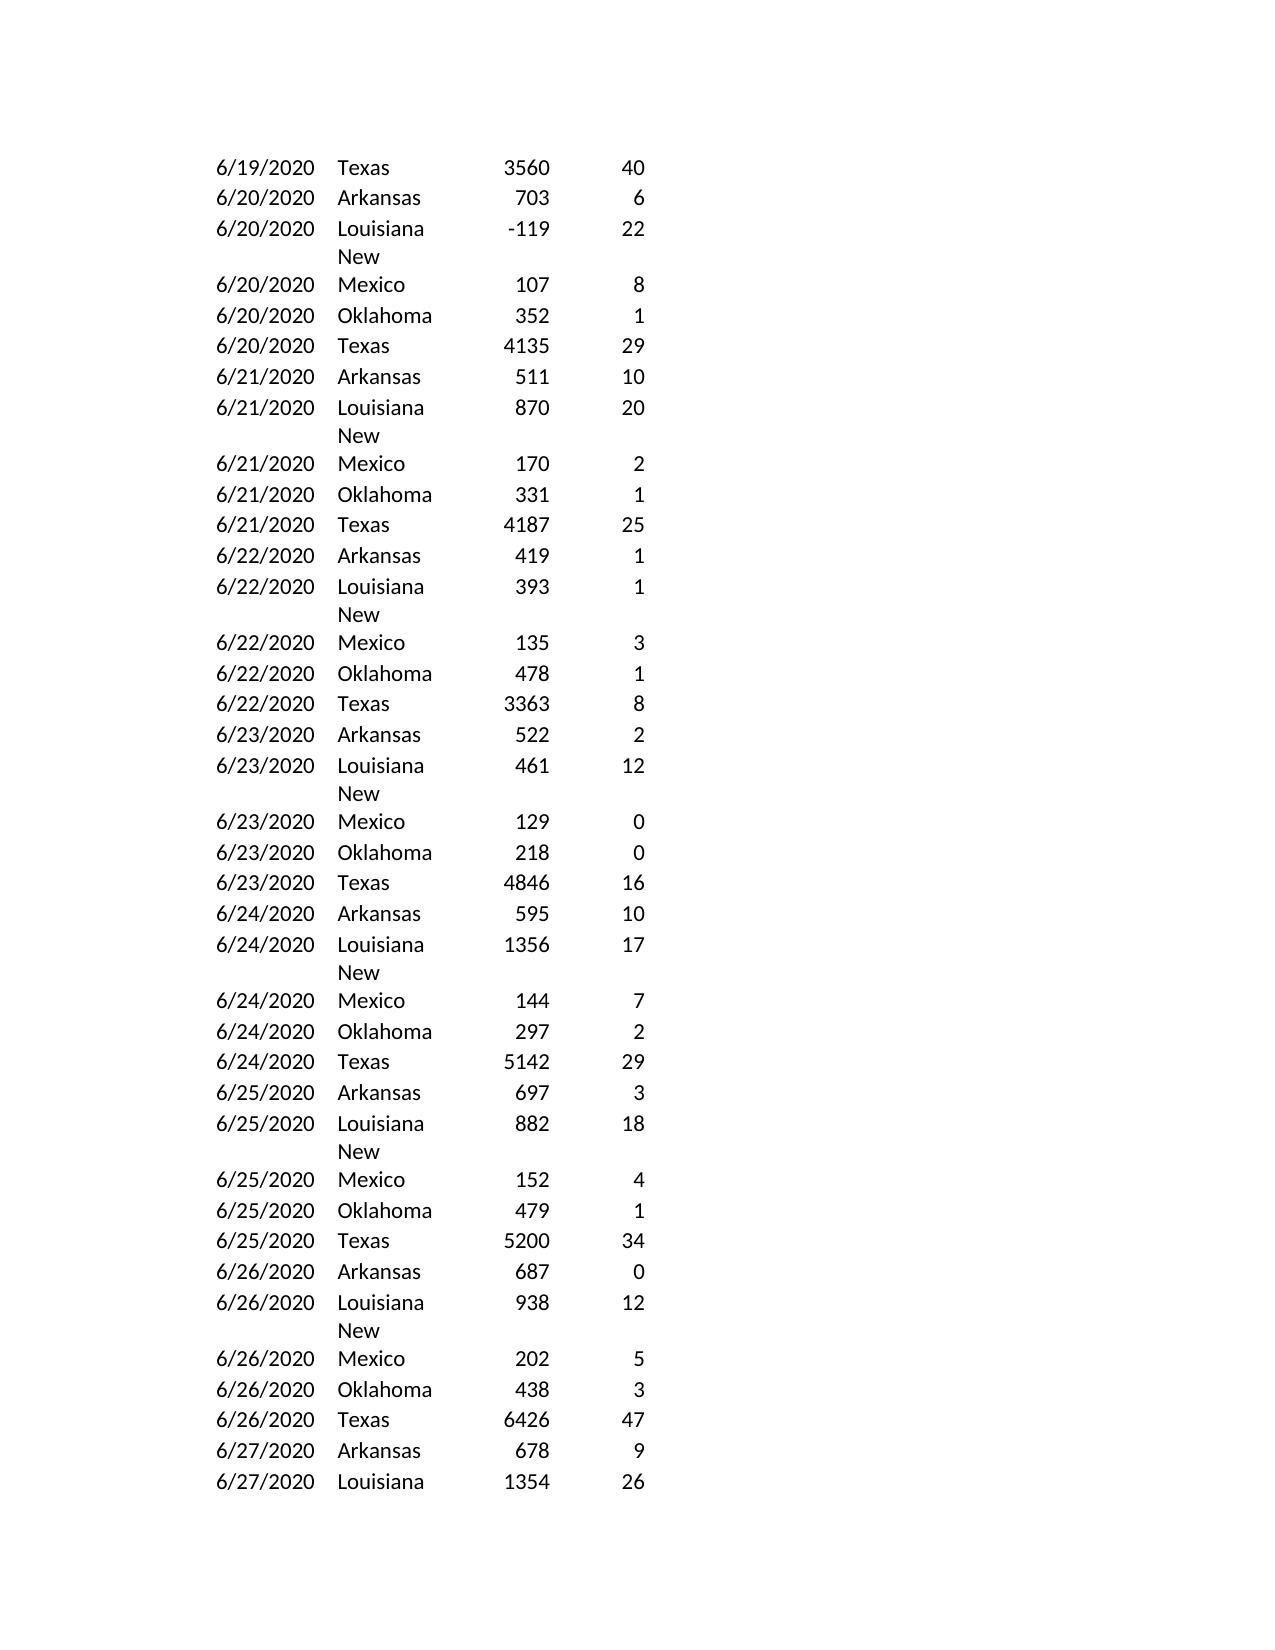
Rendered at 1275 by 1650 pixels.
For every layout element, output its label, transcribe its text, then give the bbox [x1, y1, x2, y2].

table_cell 6/25/2020 [150, 1224, 326, 1254]
table_cell 6/24/2020 [150, 927, 326, 958]
table_cell 938 [446, 1285, 561, 1316]
table_cell 6/24/2020 [150, 958, 326, 1014]
table_cell 6 [561, 181, 656, 211]
table_cell Texas [326, 687, 446, 718]
table_cell Texas [326, 150, 446, 181]
table_cell 6/23/2020 [150, 866, 326, 897]
table_cell 170 [446, 421, 561, 477]
table_cell Arkansas [326, 360, 446, 390]
table_cell 697 [446, 1076, 561, 1106]
table_cell 152 [446, 1137, 561, 1193]
table_cell 4846 [446, 866, 561, 897]
table_cell 1 [561, 298, 656, 329]
table_cell Arkansas [326, 718, 446, 748]
table_cell 8 [561, 687, 656, 718]
table_cell 26 [561, 1464, 656, 1495]
table_cell Arkansas [326, 181, 446, 211]
table_cell 687 [446, 1255, 561, 1285]
table_cell 3 [561, 1076, 656, 1106]
table_cell 1 [561, 656, 656, 687]
table_cell Louisiana [326, 1285, 446, 1316]
table_cell 870 [446, 390, 561, 421]
table_cell 6/27/2020 [150, 1434, 326, 1464]
table_cell 6/21/2020 [150, 390, 326, 421]
table_cell 419 [446, 539, 561, 569]
table_cell 1 [561, 569, 656, 600]
table_cell 129 [446, 779, 561, 835]
table_cell 352 [446, 298, 561, 329]
table_cell 135 [446, 600, 561, 656]
table_cell 297 [446, 1014, 561, 1045]
table_cell 6/22/2020 [150, 600, 326, 656]
table_cell New Mexico [326, 1137, 446, 1193]
table_cell 6/26/2020 [150, 1285, 326, 1316]
table_cell 6/24/2020 [150, 897, 326, 927]
table_cell Louisiana [326, 211, 446, 242]
table_cell 107 [446, 242, 561, 298]
table_cell 20 [561, 390, 656, 421]
table_cell New Mexico [326, 242, 446, 298]
table_cell 703 [446, 181, 561, 211]
table_cell 2 [561, 718, 656, 748]
table_cell 17 [561, 927, 656, 958]
table_cell 3363 [446, 687, 561, 718]
table_cell 511 [446, 360, 561, 390]
table_cell Oklahoma [326, 835, 446, 866]
table_cell 1 [561, 1193, 656, 1224]
table_cell Louisiana [326, 1106, 446, 1137]
table_cell 6/22/2020 [150, 569, 326, 600]
table_cell 6/25/2020 [150, 1076, 326, 1106]
table_cell 438 [446, 1372, 561, 1403]
table_cell Oklahoma [326, 1014, 446, 1045]
table_cell 393 [446, 569, 561, 600]
table_cell 6/26/2020 [150, 1255, 326, 1285]
table_cell 9 [561, 1434, 656, 1464]
table_cell 6/26/2020 [150, 1403, 326, 1433]
table_cell 34 [561, 1224, 656, 1254]
table_cell Louisiana [326, 748, 446, 779]
table_cell 10 [561, 897, 656, 927]
table_cell 6/23/2020 [150, 835, 326, 866]
table_cell 6/22/2020 [150, 539, 326, 569]
table_cell Arkansas [326, 1434, 446, 1464]
table_cell Texas [326, 1045, 446, 1076]
table_cell 3560 [446, 150, 561, 181]
table_cell 3 [561, 600, 656, 656]
table_cell Oklahoma [326, 1372, 446, 1403]
table_cell 6/22/2020 [150, 687, 326, 718]
table_cell 25 [561, 508, 656, 539]
table_cell 8 [561, 242, 656, 298]
table_cell 1 [561, 539, 656, 569]
table_cell 678 [446, 1434, 561, 1464]
table_cell 3 [561, 1372, 656, 1403]
table_cell 522 [446, 718, 561, 748]
table_cell New Mexico [326, 421, 446, 477]
table_cell 595 [446, 897, 561, 927]
table_cell 7 [561, 958, 656, 1014]
table_cell Arkansas [326, 1076, 446, 1106]
table_cell 6/21/2020 [150, 360, 326, 390]
table_cell 6/25/2020 [150, 1106, 326, 1137]
table_cell 461 [446, 748, 561, 779]
table_cell 16 [561, 866, 656, 897]
table_cell 18 [561, 1106, 656, 1137]
table_cell 6/24/2020 [150, 1045, 326, 1076]
table_cell Texas [326, 329, 446, 360]
table_cell Louisiana [326, 1464, 446, 1495]
table_cell 478 [446, 656, 561, 687]
table_cell 6/20/2020 [150, 211, 326, 242]
table_cell Texas [326, 866, 446, 897]
table_cell 4135 [446, 329, 561, 360]
table_cell 5 [561, 1316, 656, 1372]
table_cell 6/21/2020 [150, 477, 326, 508]
table_cell 6/20/2020 [150, 329, 326, 360]
table_cell 6/19/2020 [150, 150, 326, 181]
table_cell 6/20/2020 [150, 181, 326, 211]
table_cell 6/26/2020 [150, 1372, 326, 1403]
table_cell 6/25/2020 [150, 1193, 326, 1224]
table_cell 6/26/2020 [150, 1316, 326, 1372]
table_cell 0 [561, 779, 656, 835]
table_cell 331 [446, 477, 561, 508]
table_cell Louisiana [326, 390, 446, 421]
table_cell Louisiana [326, 569, 446, 600]
table_cell 5200 [446, 1224, 561, 1254]
table_cell 22 [561, 211, 656, 242]
table_cell New Mexico [326, 779, 446, 835]
table_cell 6/23/2020 [150, 718, 326, 748]
table_cell 6/20/2020 [150, 298, 326, 329]
table_cell 6/21/2020 [150, 508, 326, 539]
table_cell 6/20/2020 [150, 242, 326, 298]
table_cell Texas [326, 1224, 446, 1254]
table_cell 5142 [446, 1045, 561, 1076]
table_cell Louisiana [326, 927, 446, 958]
table_cell Arkansas [326, 897, 446, 927]
table_cell 4 [561, 1137, 656, 1193]
table_cell New Mexico [326, 600, 446, 656]
table_cell 2 [561, 1014, 656, 1045]
table_cell 6/23/2020 [150, 779, 326, 835]
table_cell 47 [561, 1403, 656, 1433]
table_cell Texas [326, 1403, 446, 1433]
table_cell New Mexico [326, 958, 446, 1014]
table_cell 1356 [446, 927, 561, 958]
table_cell 6/21/2020 [150, 421, 326, 477]
table_cell 29 [561, 1045, 656, 1076]
table_cell 2 [561, 421, 656, 477]
table_cell 4187 [446, 508, 561, 539]
table_cell New Mexico [326, 1316, 446, 1372]
table_cell 202 [446, 1316, 561, 1372]
table_cell 6/23/2020 [150, 748, 326, 779]
table_cell 29 [561, 329, 656, 360]
table_cell Arkansas [326, 1255, 446, 1285]
table_cell 1 [561, 477, 656, 508]
table_cell 40 [561, 150, 656, 181]
table_cell 6426 [446, 1403, 561, 1433]
table_cell 1354 [446, 1464, 561, 1495]
table_cell -119 [446, 211, 561, 242]
table_cell 218 [446, 835, 561, 866]
table_cell 479 [446, 1193, 561, 1224]
table_cell 6/24/2020 [150, 1014, 326, 1045]
table_cell Arkansas [326, 539, 446, 569]
table_cell Oklahoma [326, 656, 446, 687]
table_cell Oklahoma [326, 298, 446, 329]
table_cell 0 [561, 835, 656, 866]
table_cell Oklahoma [326, 477, 446, 508]
table_cell 0 [561, 1255, 656, 1285]
table_cell 12 [561, 1285, 656, 1316]
table_cell 6/22/2020 [150, 656, 326, 687]
table_cell 6/27/2020 [150, 1464, 326, 1495]
table_cell 10 [561, 360, 656, 390]
table_cell 144 [446, 958, 561, 1014]
table_cell 882 [446, 1106, 561, 1137]
table_cell Texas [326, 508, 446, 539]
table_cell Oklahoma [326, 1193, 446, 1224]
table_cell 12 [561, 748, 656, 779]
table_cell 6/25/2020 [150, 1137, 326, 1193]
